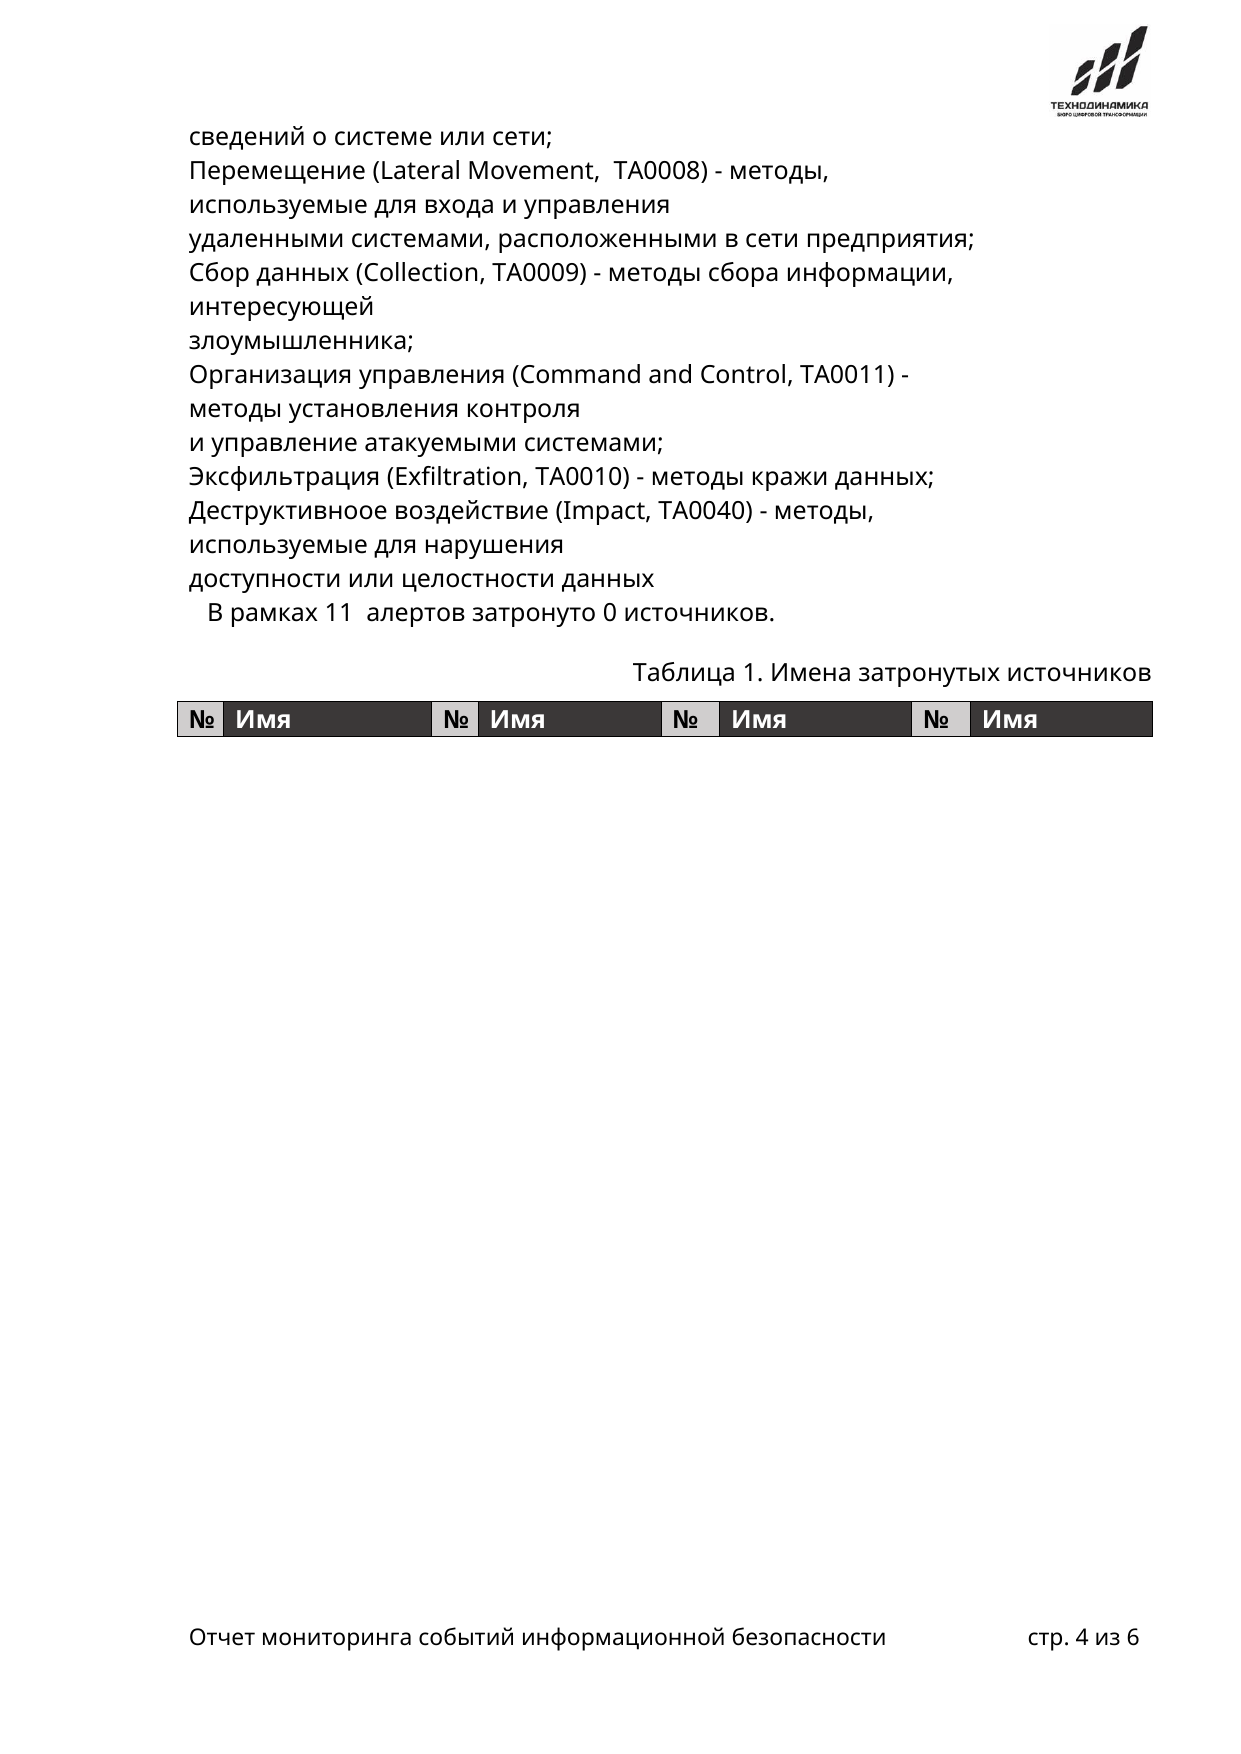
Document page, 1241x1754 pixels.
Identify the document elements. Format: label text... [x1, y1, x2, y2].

table_cell удаленными системами, расположенными в сети предприятия; [177, 220, 1003, 254]
table_header № [662, 702, 719, 736]
table_cell Эксфильтрация (Exfiltration, TA0010) - методы кражи данных; [177, 459, 1003, 493]
table_header № [178, 702, 223, 736]
table_cell Сбор данных (Collection, TA0009) - методы сбора информации, интересующей [177, 255, 1003, 323]
table_cell Обнаружение (Discovery, TA0007) - методы для получения сведений о системе или сети; [177, 118, 1003, 152]
table_header Имя [720, 702, 911, 736]
table_cell доступности или целостности данных [177, 561, 1003, 595]
table_header Имя [479, 702, 661, 736]
list Таблица 1. Имена затронутых источников [177, 654, 1152, 688]
list В рамках 11 алертов затронуто 0 источников. [177, 595, 1152, 629]
table_header Имя [224, 702, 431, 736]
table_cell и управление атакуемыми системами; [177, 425, 1003, 459]
table_cell Перемещение (Lateral Movement, TA0008) - методы, используемые для входа и управления [177, 152, 1003, 220]
table_cell Деструктивноое воздействие (Impact, TA0040) - методы, используемые для нарушения [177, 493, 1003, 561]
table_cell Организация управления (Command and Control, TA0011) - методы установления контроля [177, 357, 1003, 425]
table_header Имя [971, 702, 1152, 736]
table_header № [912, 702, 970, 736]
table_header № [432, 702, 478, 736]
picture [1048, 24, 1151, 119]
table_cell злоумышленника; [177, 323, 1003, 357]
